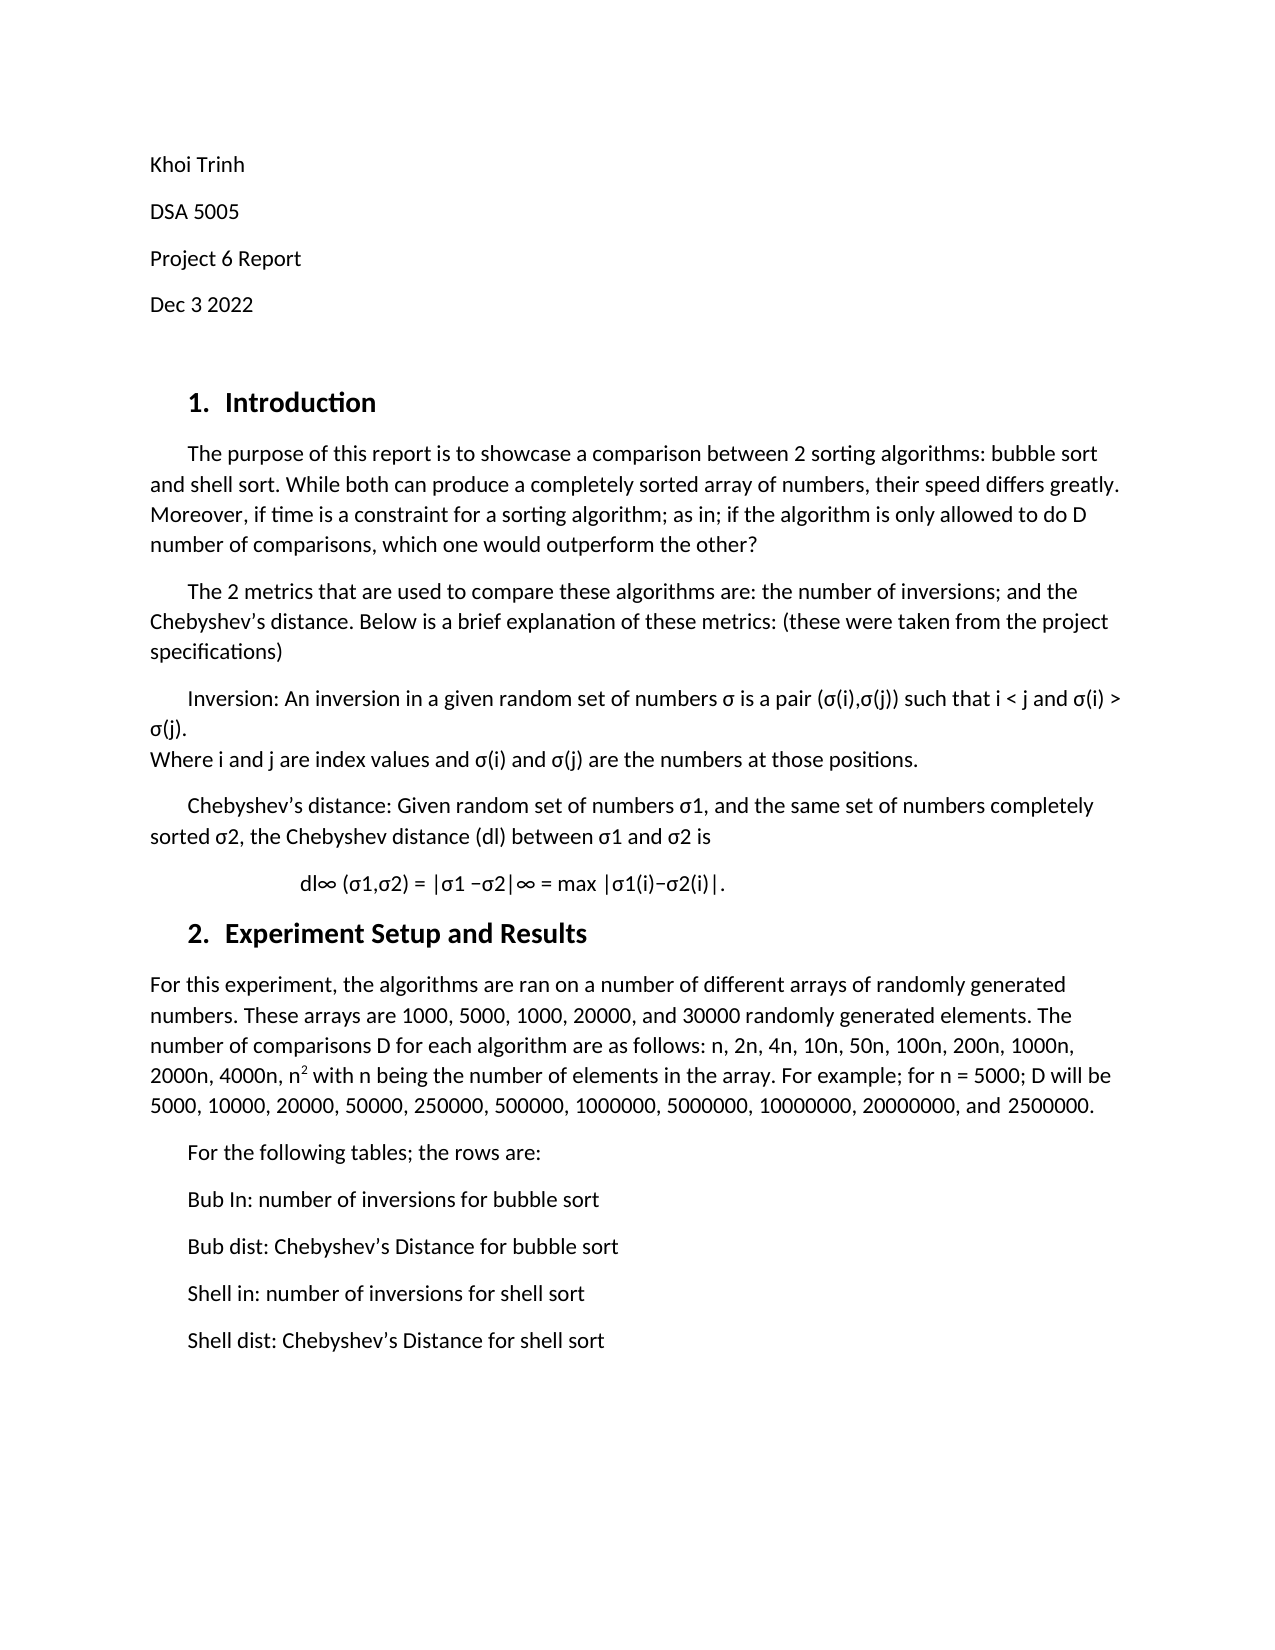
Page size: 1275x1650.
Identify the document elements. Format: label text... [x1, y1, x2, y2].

text The purpose of this report is to showcase a comparison between 2 sorting algorithms: bubble sort and shell sort. While both can produce a completely sorted array of numbers, their speed differs greatly. Moreover, if time is a constraint for a sorting algorithm; as in; if the algorithm is only allowed to do D number of comparisons, which one would outperform the other? [150, 439, 1125, 558]
text DSA 5005 [150, 197, 1125, 225]
text Khoi Trinh [150, 150, 1125, 178]
text Chebyshev’s distance: Given random set of numbers σ1, and the same set of numbers completely sorted σ2, the Chebyshev distance (dl) between σ1 and σ2 is [150, 792, 1125, 850]
text Bub dist: Chebyshev’s Distance for bubble sort [150, 1232, 1125, 1260]
list Introduction [187, 384, 1125, 420]
text Shell in: number of inversions for shell sort [150, 1279, 1125, 1307]
text For this experiment, the algorithms are ran on a number of different arrays of randomly generated numbers. These arrays are 1000, 5000, 1000, 20000, and 30000 randomly generated elements. The number of comparisons D for each algorithm are as follows: n, 2n, 4n, 10n, 50n, 100n, 200n, 1000n, 2000n, 4000n, n2 with n being the number of elements in the array. For example; for n = 5000; D will be 5000, 10000, 20000, 50000, 250000, 500000, 1000000, 5000000, 10000000, 20000000, and 2500000. [150, 971, 1125, 1119]
text Inversion: An inversion in a given random set of numbers σ is a pair (σ(i),σ(j)) such that i < j and σ(i) > σ(j). Where i and j are index values and σ(i) and σ(j) are the numbers at those positions. [150, 684, 1125, 773]
text Dec 3 2022 [150, 291, 1125, 319]
text The 2 metrics that are used to compare these algorithms are: the number of inversions; and the Chebyshev’s distance. Below is a brief explanation of these metrics: (these were taken from the project specifications) [150, 577, 1125, 665]
text Project 6 Report [150, 244, 1125, 272]
text dl∞ (σ1,σ2) = |σ1 −σ2|∞ = max |σ1(i)−σ2(i)|. [225, 869, 1125, 897]
text Shell dist: Chebyshev’s Distance for shell sort [150, 1326, 1125, 1354]
text Bub In: number of inversions for bubble sort [150, 1185, 1125, 1213]
list Experiment Setup and Results [187, 916, 1125, 951]
text For the following tables; the rows are: [150, 1138, 1125, 1166]
